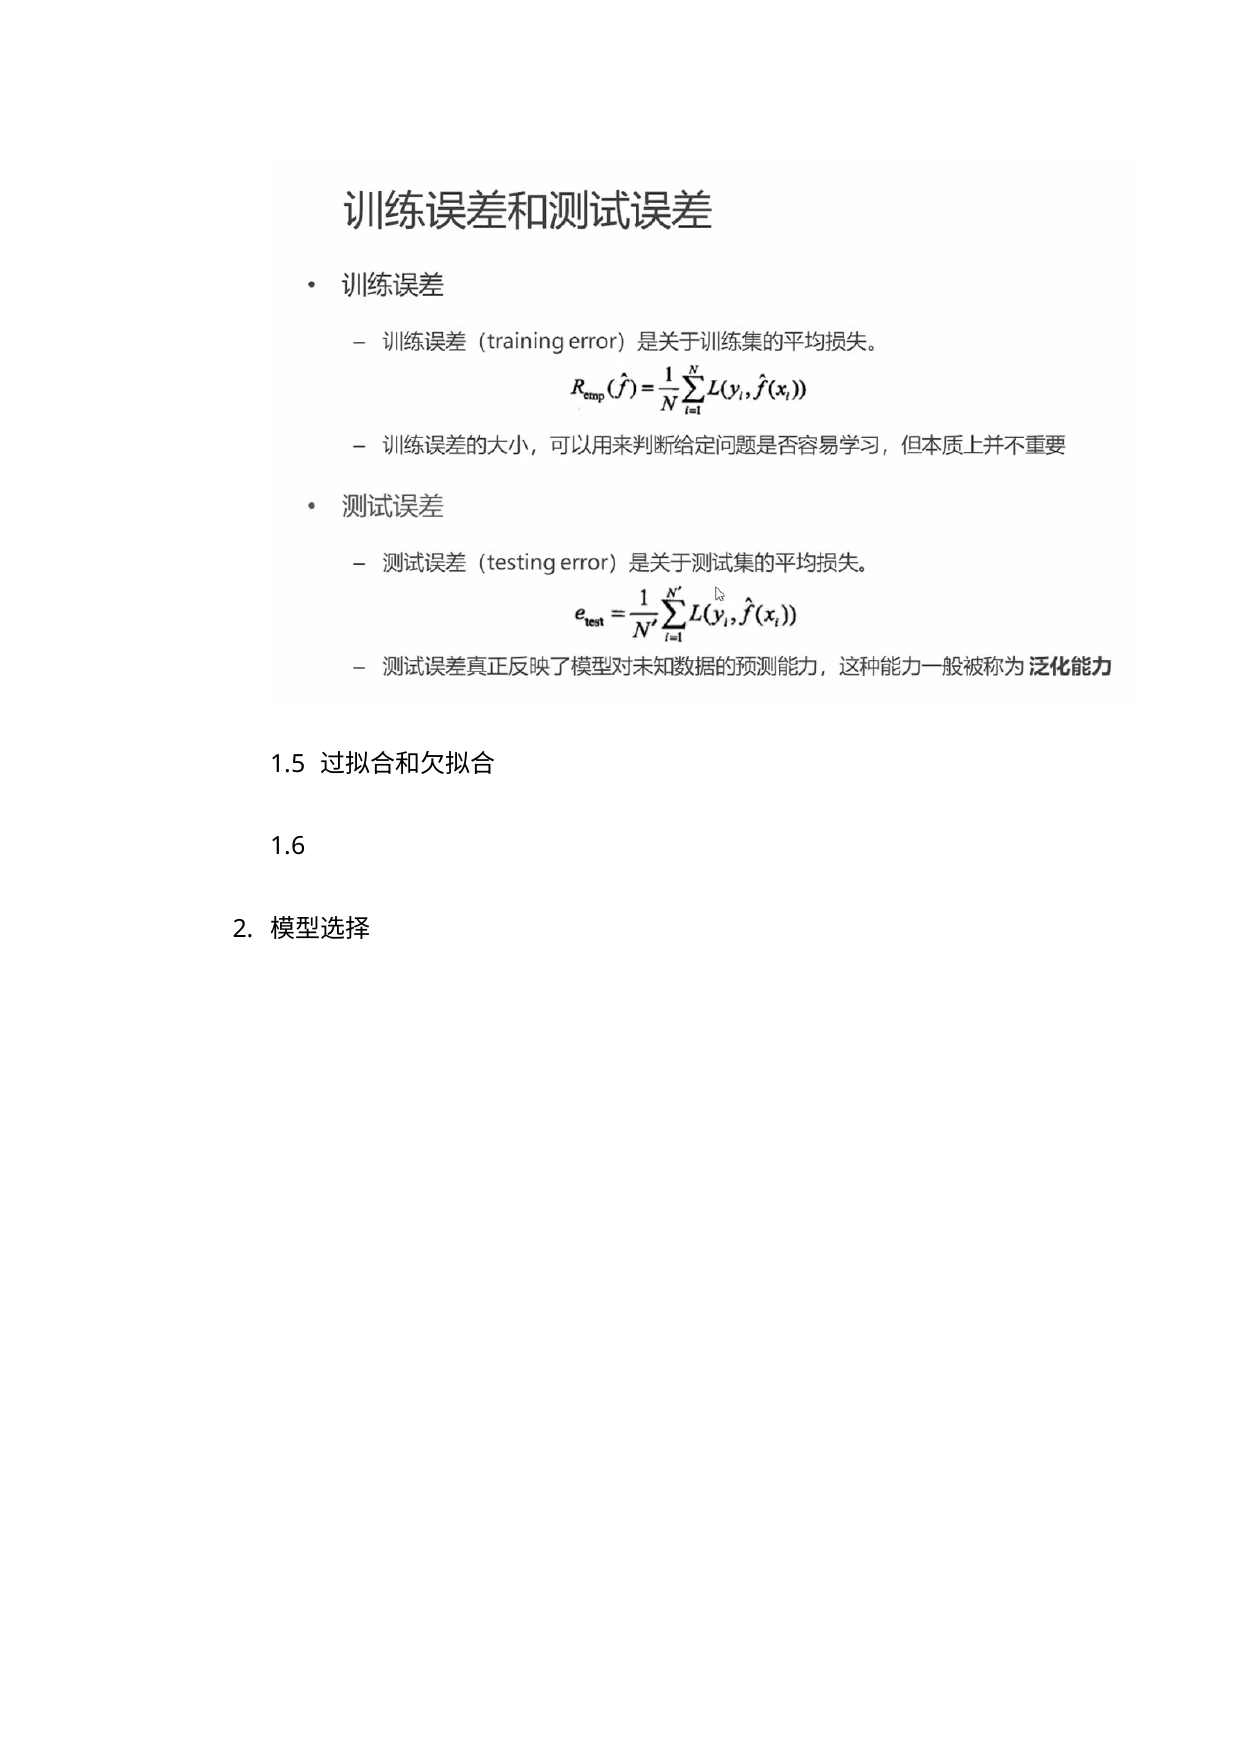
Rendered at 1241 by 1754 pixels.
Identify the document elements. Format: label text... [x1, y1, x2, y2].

list 模型选择 [232, 894, 1053, 959]
picture [269, 162, 1136, 706]
list 过拟合和欠拟合 [270, 729, 1053, 794]
